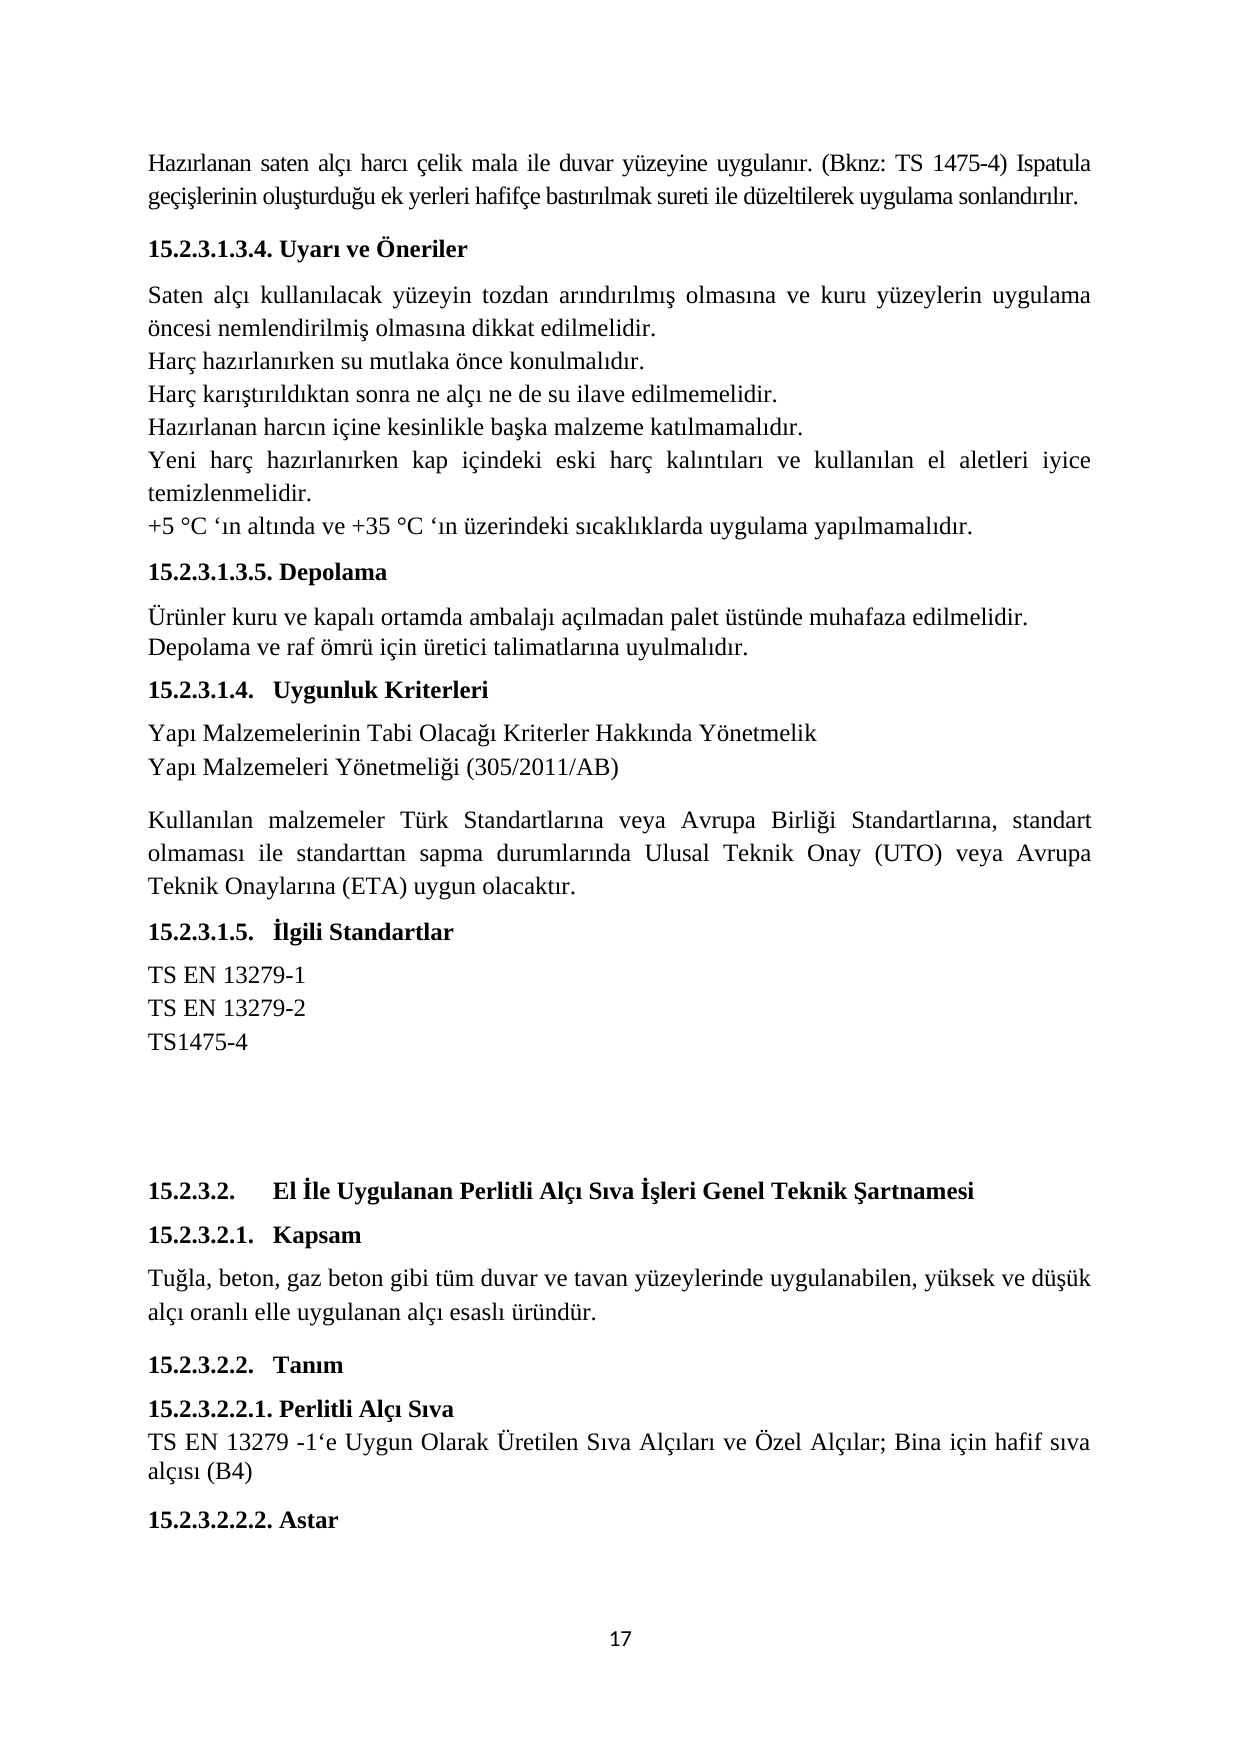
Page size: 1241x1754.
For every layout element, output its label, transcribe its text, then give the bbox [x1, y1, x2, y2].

subtitle El İle Uygulanan Perlitli Alçı Sıva İşleri Genel Teknik Şartnamesi [148, 1176, 1092, 1205]
subtitle Tanım [148, 1350, 1092, 1379]
text TS EN 13279-1 [148, 961, 1092, 989]
subtitle 15.2.3.1.3.4. Uyarı ve Öneriler [148, 234, 1092, 263]
subtitle Kapsam [148, 1220, 1092, 1249]
text Kullanılan malzemeler Türk Standartlarına veya Avrupa Birliği Standartlarına, standart olmaması ile standarttan sapma durumlarında Ulusal Teknik Onay (UTO) veya Avrupa Teknik Onaylarına (ETA) uygun olacaktır. [148, 805, 1092, 900]
text Tuğla, beton, gaz beton gibi tüm duvar ve tavan yüzeylerinde uygulanabilen, yüksek ve düşük alçı oranlı elle uygulanan alçı esaslı üründür. [148, 1263, 1092, 1325]
text Hazırlanan harcın içine kesinlikle başka malzeme katılmamalıdır. [148, 412, 1092, 441]
subtitle 15.2.3.2.2.2. Astar [148, 1506, 1092, 1534]
list Yapı Malzemelerinin Tabi Olacağı Kriterler Hakkında Yönetmelik [148, 718, 1092, 747]
subtitle Uygunluk Kriterleri [148, 675, 1092, 704]
text TS1475-4 [148, 1027, 1092, 1055]
text +5 °C ‘ın altında ve +35 °C ‘ın üzerindeki sıcaklıklarda uygulama yapılmamalıdır. [148, 511, 1092, 540]
subtitle 15.2.3.1.3.5. Depolama [148, 557, 1092, 586]
text Depolama ve raf ömrü için üretici talimatlarına uyulmalıdır. [148, 632, 1092, 661]
text Saten alçı kullanılacak yüzeyin tozdan arındırılmış olmasına ve kuru yüzeylerin uygulama öncesi nemlendirilmiş olmasına dikkat edilmelidir. [148, 280, 1092, 342]
text TS EN 13279-2 [148, 993, 1092, 1022]
text Hazırlanan saten alçı harcı çelik mala ile duvar yüzeyine uygulanır. (Bknz: TS 1475-4) Ispatula geçişlerinin oluşturduğu ek yerleri hafifçe bastırılmak sureti ile düzeltilerek uygulama sonlandırılır. [148, 148, 1092, 209]
list Yapı Malzemeleri Yönetmeliği (305/2011/AB) [148, 752, 1092, 780]
text Harç karıştırıldıktan sonra ne alçı ne de su ilave edilmemelidir. [148, 379, 1092, 408]
subtitle 15.2.3.2.2.1. Perlitli Alçı Sıva [148, 1394, 1092, 1423]
subtitle İlgili Standartlar [148, 917, 1092, 946]
text Yeni harç hazırlanırken kap içindeki eski harç kalıntıları ve kullanılan el aletleri iyice temizlenmelidir. [148, 445, 1092, 507]
text TS EN 13279 -1‘e Uygun Olarak Üretilen Sıva Alçıları ve Özel Alçılar; Bina için hafif sıva alçısı (B4) [148, 1427, 1092, 1485]
text Harç hazırlanırken su mutlaka önce konulmalıdır. [148, 346, 1092, 375]
text Ürünler kuru ve kapalı ortamda ambalajı açılmadan palet üstünde muhafaza edilmelidir. [148, 602, 1092, 631]
